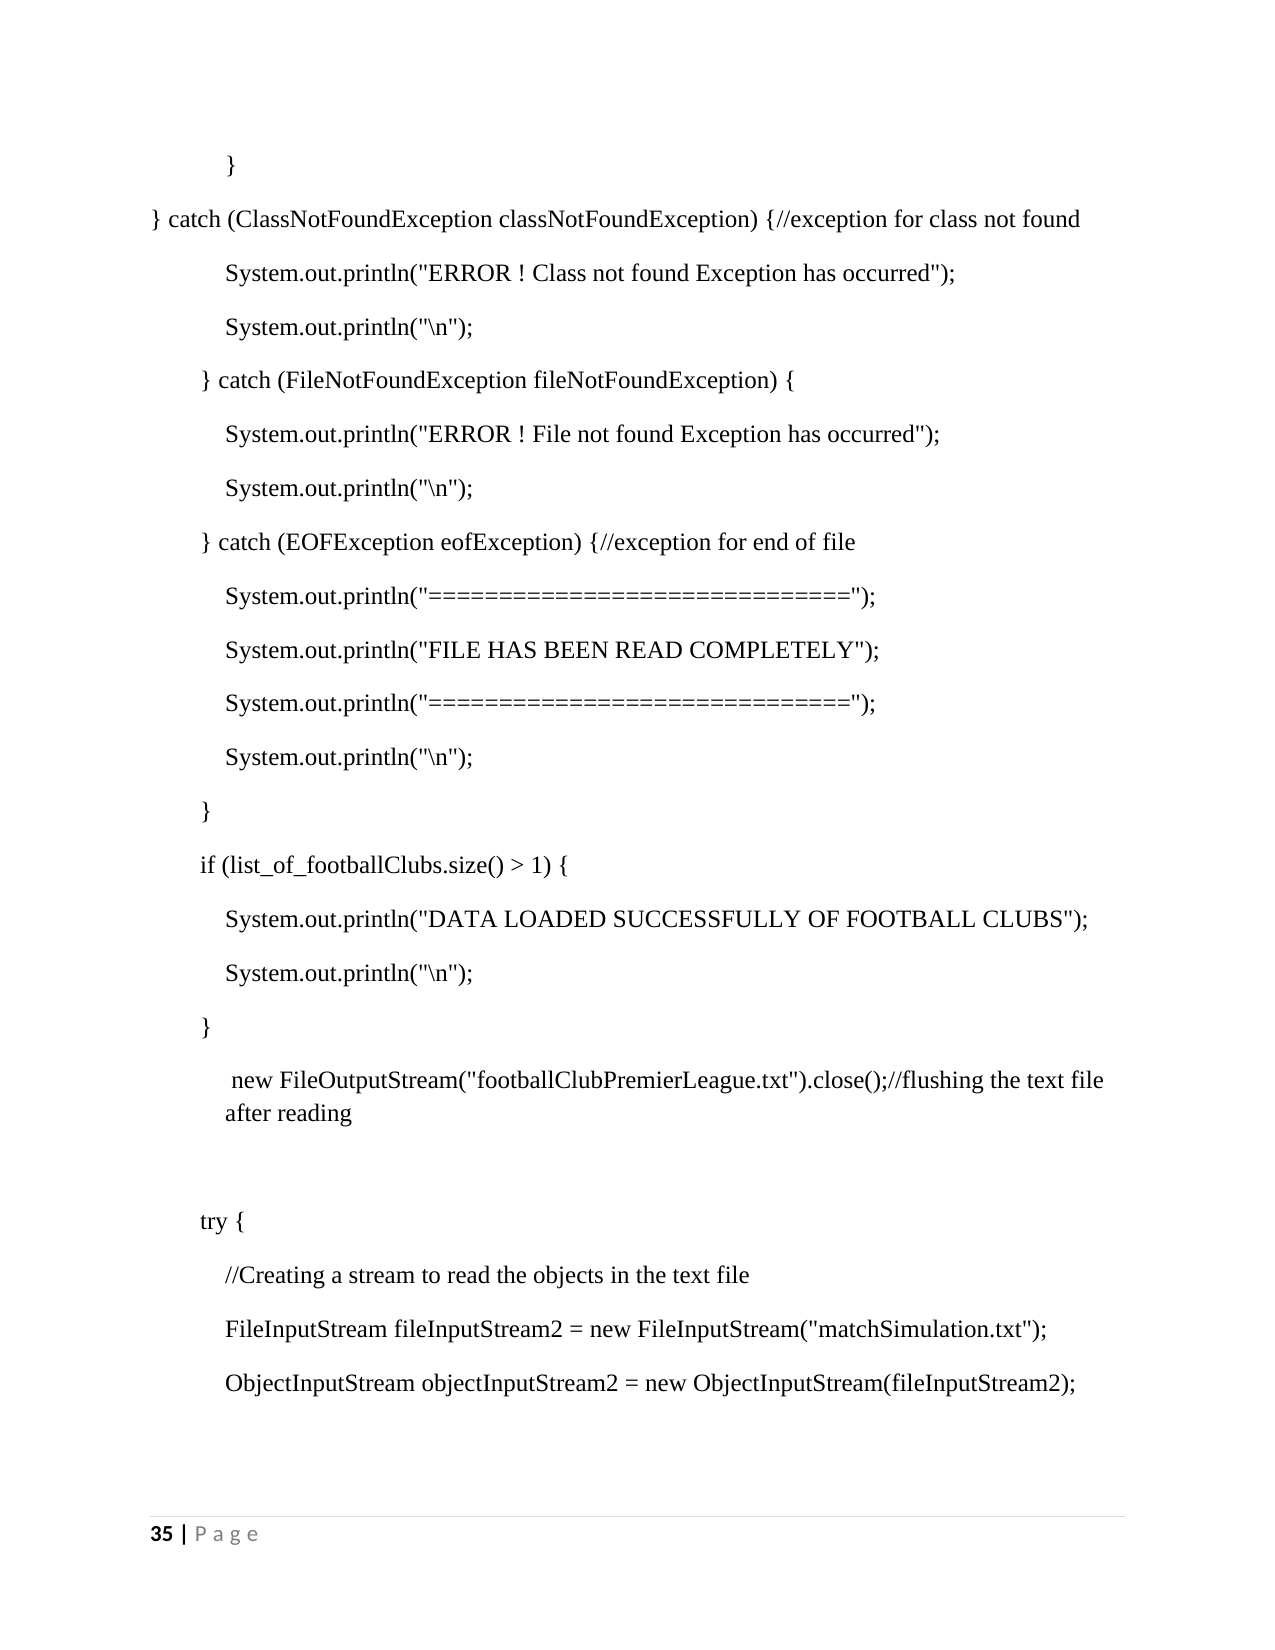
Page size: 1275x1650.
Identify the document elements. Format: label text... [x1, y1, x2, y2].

text } catch (ClassNotFoundException classNotFoundException) {//exception for class not found [150, 204, 1125, 233]
text System.out.println("\n"); [150, 742, 1125, 771]
text System.out.println("=============================="); [150, 581, 1125, 609]
text System.out.println("\n"); [150, 958, 1125, 987]
text ObjectInputStream objectInputStream2 = new ObjectInputStream(fileInputStream2); [150, 1368, 1125, 1397]
text System.out.println("FILE HAS BEEN READ COMPLETELY"); [150, 635, 1125, 663]
text FileInputStream fileInputStream2 = new FileInputStream("matchSimulation.txt"); [150, 1314, 1125, 1343]
text } catch (FileNotFoundException fileNotFoundException) { [150, 365, 1125, 394]
text } [150, 150, 1125, 179]
text } catch (EOFException eofException) {//exception for end of file [150, 527, 1125, 556]
text System.out.println("ERROR ! File not found Exception has occurred"); [150, 419, 1125, 448]
text //Creating a stream to read the objects in the text file [150, 1260, 1125, 1289]
text System.out.println("ERROR ! Class not found Exception has occurred"); [150, 258, 1125, 286]
text System.out.println("\n"); [150, 312, 1125, 340]
text System.out.println("DATA LOADED SUCCESSFULLY OF FOOTBALL CLUBS"); [150, 904, 1125, 933]
text try { [150, 1206, 1125, 1235]
text } [150, 796, 1125, 825]
text } [150, 1012, 1125, 1040]
text new FileOutputStream("footballClubPremierLeague.txt").close();//flushing the text file after reading [225, 1066, 1125, 1127]
text if (list_of_footballClubs.size() > 1) { [150, 850, 1125, 879]
text System.out.println("\n"); [150, 473, 1125, 502]
text System.out.println("=============================="); [150, 688, 1125, 717]
